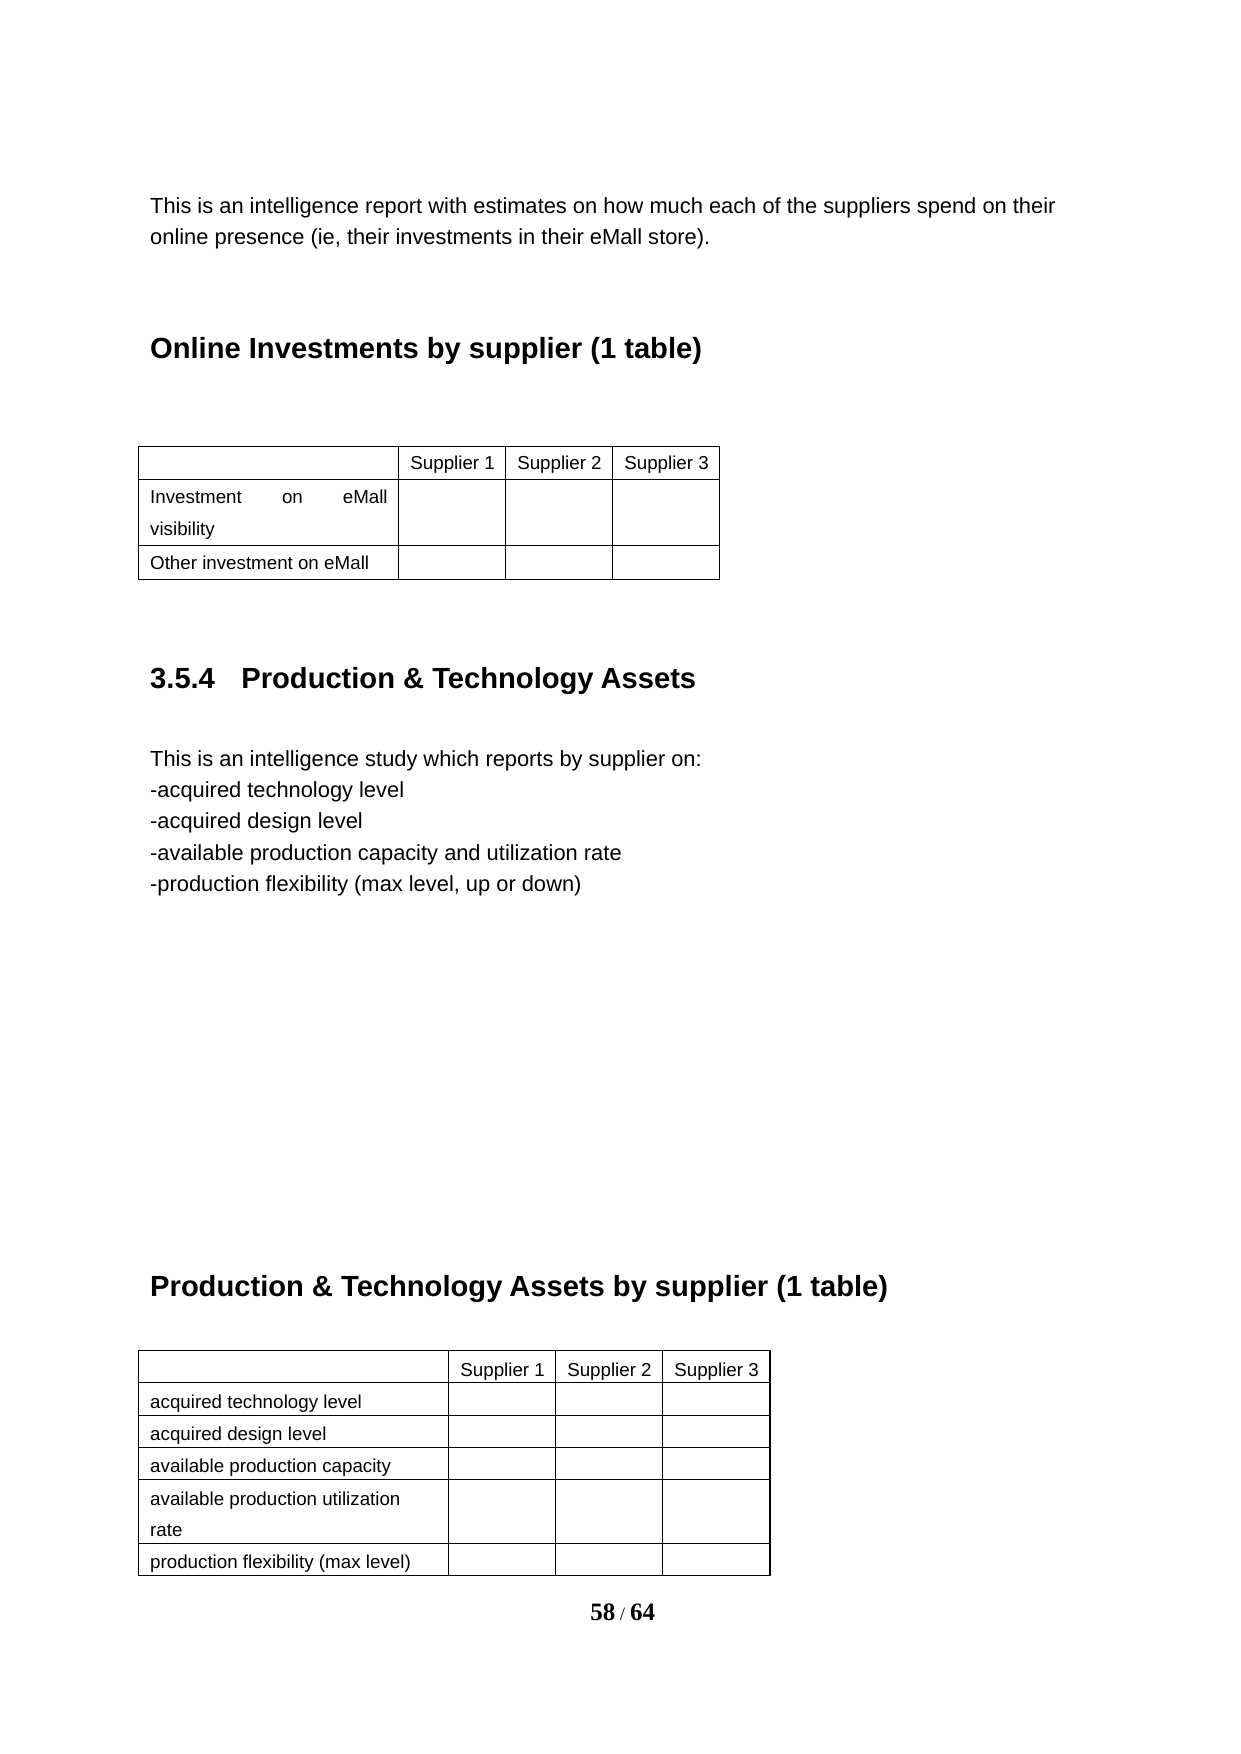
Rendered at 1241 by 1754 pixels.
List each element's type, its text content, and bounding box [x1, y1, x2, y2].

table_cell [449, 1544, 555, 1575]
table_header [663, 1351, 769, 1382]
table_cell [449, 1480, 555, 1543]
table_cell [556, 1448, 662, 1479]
text -acquired design level [150, 804, 1090, 835]
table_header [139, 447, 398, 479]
text This is an intelligence study which reports by supplier on: [150, 741, 1090, 772]
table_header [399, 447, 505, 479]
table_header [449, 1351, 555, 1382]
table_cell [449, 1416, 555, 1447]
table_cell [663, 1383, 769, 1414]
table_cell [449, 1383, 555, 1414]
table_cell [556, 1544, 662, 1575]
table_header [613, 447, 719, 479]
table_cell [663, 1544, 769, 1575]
text -available production capacity and utilization rate [150, 835, 1090, 866]
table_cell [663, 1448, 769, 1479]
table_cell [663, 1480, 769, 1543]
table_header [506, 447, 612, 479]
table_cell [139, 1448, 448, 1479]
text Production & Technology Assets by supplier (1 table) [150, 1254, 1090, 1319]
text -acquired technology level [150, 772, 1090, 804]
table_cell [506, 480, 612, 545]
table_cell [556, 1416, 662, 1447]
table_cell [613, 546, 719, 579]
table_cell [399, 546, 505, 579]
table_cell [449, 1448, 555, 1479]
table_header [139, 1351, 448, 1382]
text This is an intelligence report with estimates on how much each of the suppliers spend on their online presence (ie, their investments in their eMall store). [150, 188, 1090, 251]
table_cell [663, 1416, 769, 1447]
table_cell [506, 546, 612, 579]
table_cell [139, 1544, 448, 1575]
text Online Investments by supplier (1 table) [150, 316, 1090, 381]
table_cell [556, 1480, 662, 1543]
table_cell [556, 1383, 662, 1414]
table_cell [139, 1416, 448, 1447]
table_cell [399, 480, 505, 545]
list Production & Technology Assets [150, 645, 1090, 710]
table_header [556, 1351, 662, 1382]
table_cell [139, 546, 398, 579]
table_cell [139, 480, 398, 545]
text -production flexibility (max level, up or down) [150, 866, 1090, 897]
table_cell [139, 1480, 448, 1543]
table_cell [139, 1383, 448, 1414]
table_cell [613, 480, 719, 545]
